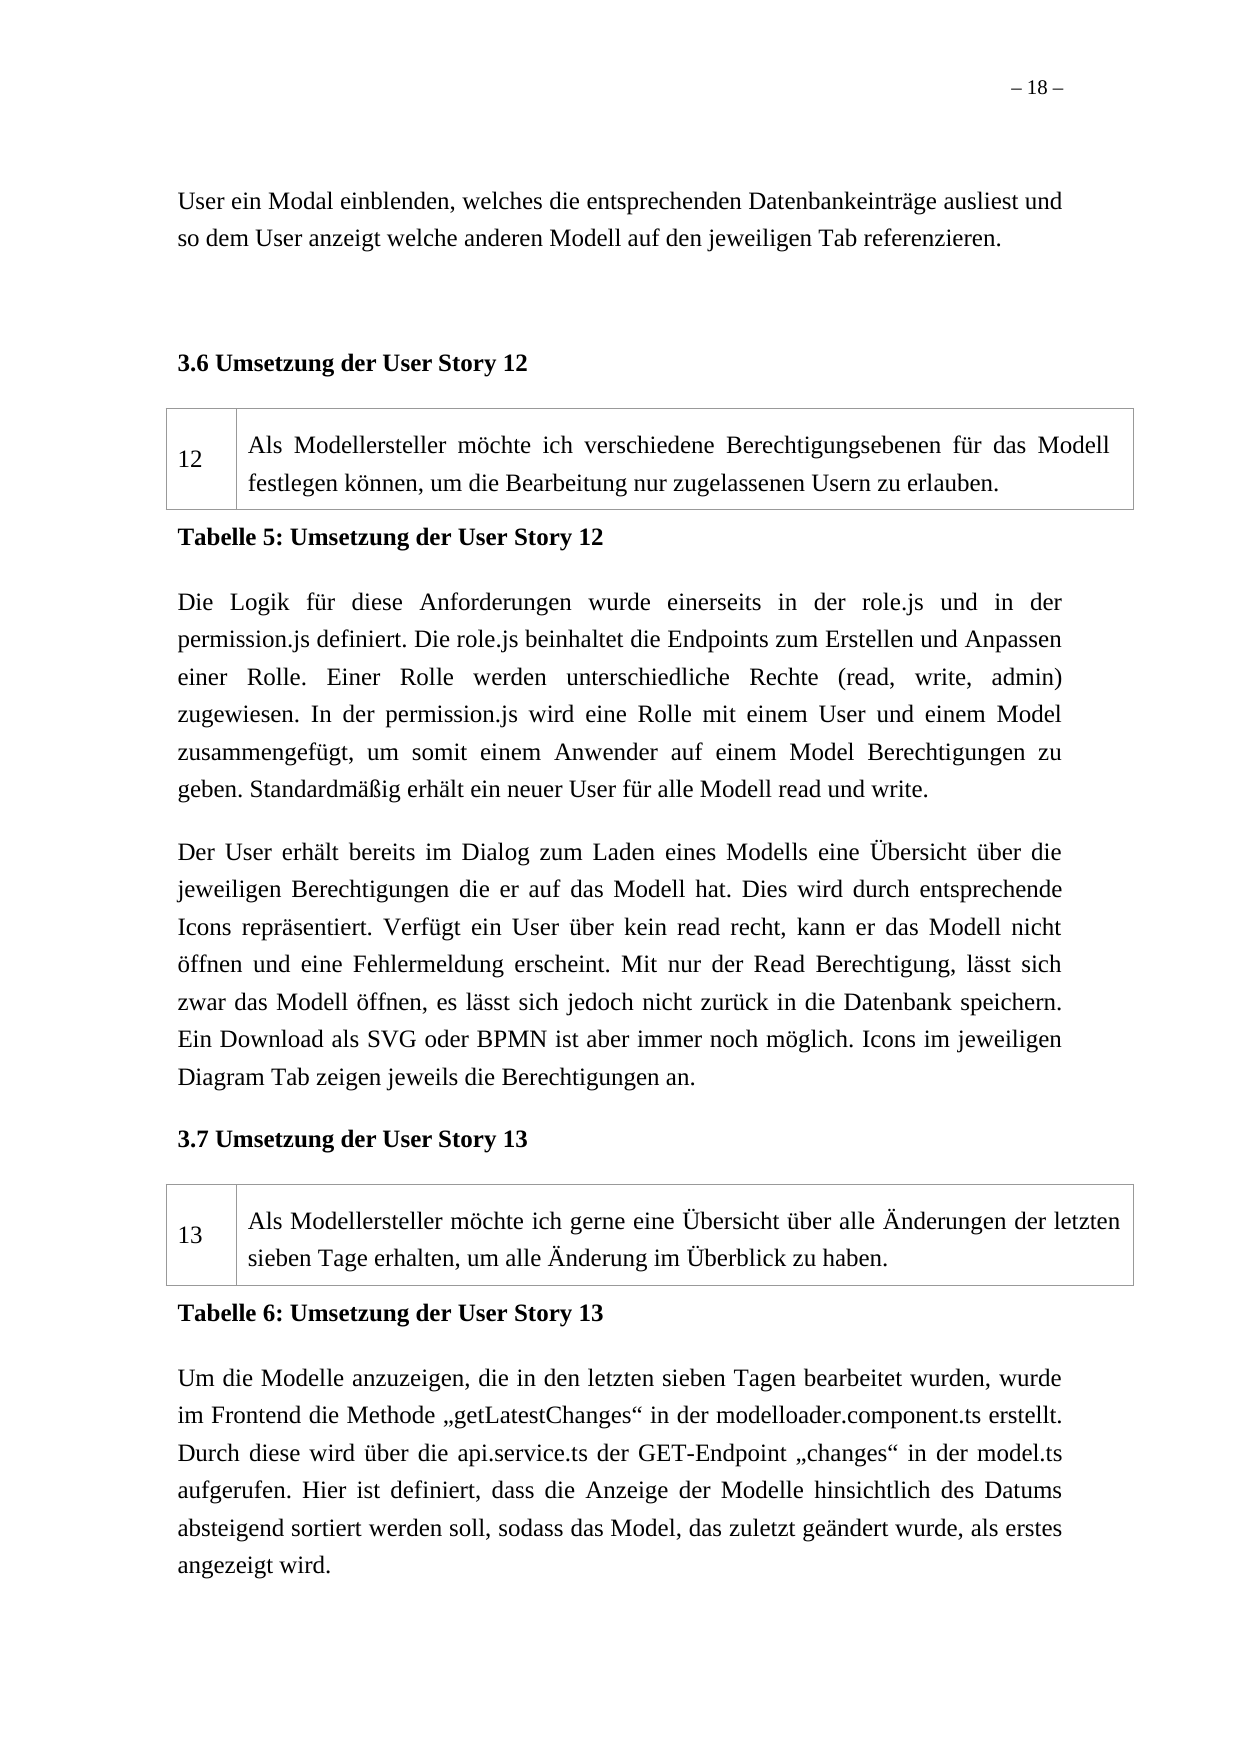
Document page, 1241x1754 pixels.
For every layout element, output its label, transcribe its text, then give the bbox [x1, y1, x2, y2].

subtitle Umsetzung der User Story 13 [177, 1124, 1063, 1153]
text Tabelle 6: Umsetzung der User Story 13 [177, 1298, 1063, 1327]
table_header 13 [167, 1185, 236, 1285]
text Um die Modelle anzuzeigen, die in den letzten sieben Tagen bearbeitet wurden, wurde im Frontend die Methode „getLatestChanges“ in der modelloader.component.ts erstellt. Durch diese wird über die api.service.ts der GET-Endpoint „changes“ in der model.ts aufgerufen. Hier ist definiert, dass die Anzeige der Modelle hinsichtlich des Datums absteigend sortiert werden soll, sodass das Model, das zuletzt geändert wurde, als erstes angezeigt wird. [177, 1354, 1063, 1579]
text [177, 177, 1063, 252]
table_header 12 [167, 409, 236, 509]
text Die Logik für diese Anforderungen wurde einerseits in der role.js und in der permission.js definiert. Die role.js beinhaltet die Endpoints zum Erstellen und Anpassen einer Rolle. Einer Rolle werden unterschiedliche Rechte (read, write, admin) zugewiesen. In der permission.js wird eine Rolle mit einem User und einem Model zusammengefügt, um somit einem Anwender auf einem Model Berechtigungen zu geben. Standardmäßig erhält ein neuer User für alle Modell read und write. [177, 578, 1063, 803]
subtitle Umsetzung der User Story 12 [177, 348, 1063, 377]
text Tabelle 5: Umsetzung der User Story 12 [177, 522, 1063, 551]
table_header Als Modellersteller möchte ich gerne eine Übersicht über alle Änderungen der letzten sieben Tage erhalten, um alle Änderung im Überblick zu haben. [237, 1185, 1133, 1285]
text Der User erhält bereits im Dialog zum Laden eines Modells eine Übersicht über die jeweiligen Berechtigungen die er auf das Modell hat. Dies wird durch entsprechende Icons repräsentiert. Verfügt ein User über kein read recht, kann er das Modell nicht öffnen und eine Fehlermeldung erscheint. Mit nur der Read Berechtigung, lässt sich zwar das Modell öffnen, es lässt sich jedoch nicht zurück in die Datenbank speichern. Ein Download als SVG oder BPMN ist aber immer noch möglich. Icons im jeweiligen Diagram Tab zeigen jeweils die Berechtigungen an. [177, 828, 1063, 1091]
table_header Als Modellersteller möchte ich verschiedene Berechtigungsebenen für das Modell festlegen können, um die Bearbeitung nur zugelassenen Usern zu erlauben. [237, 409, 1133, 509]
